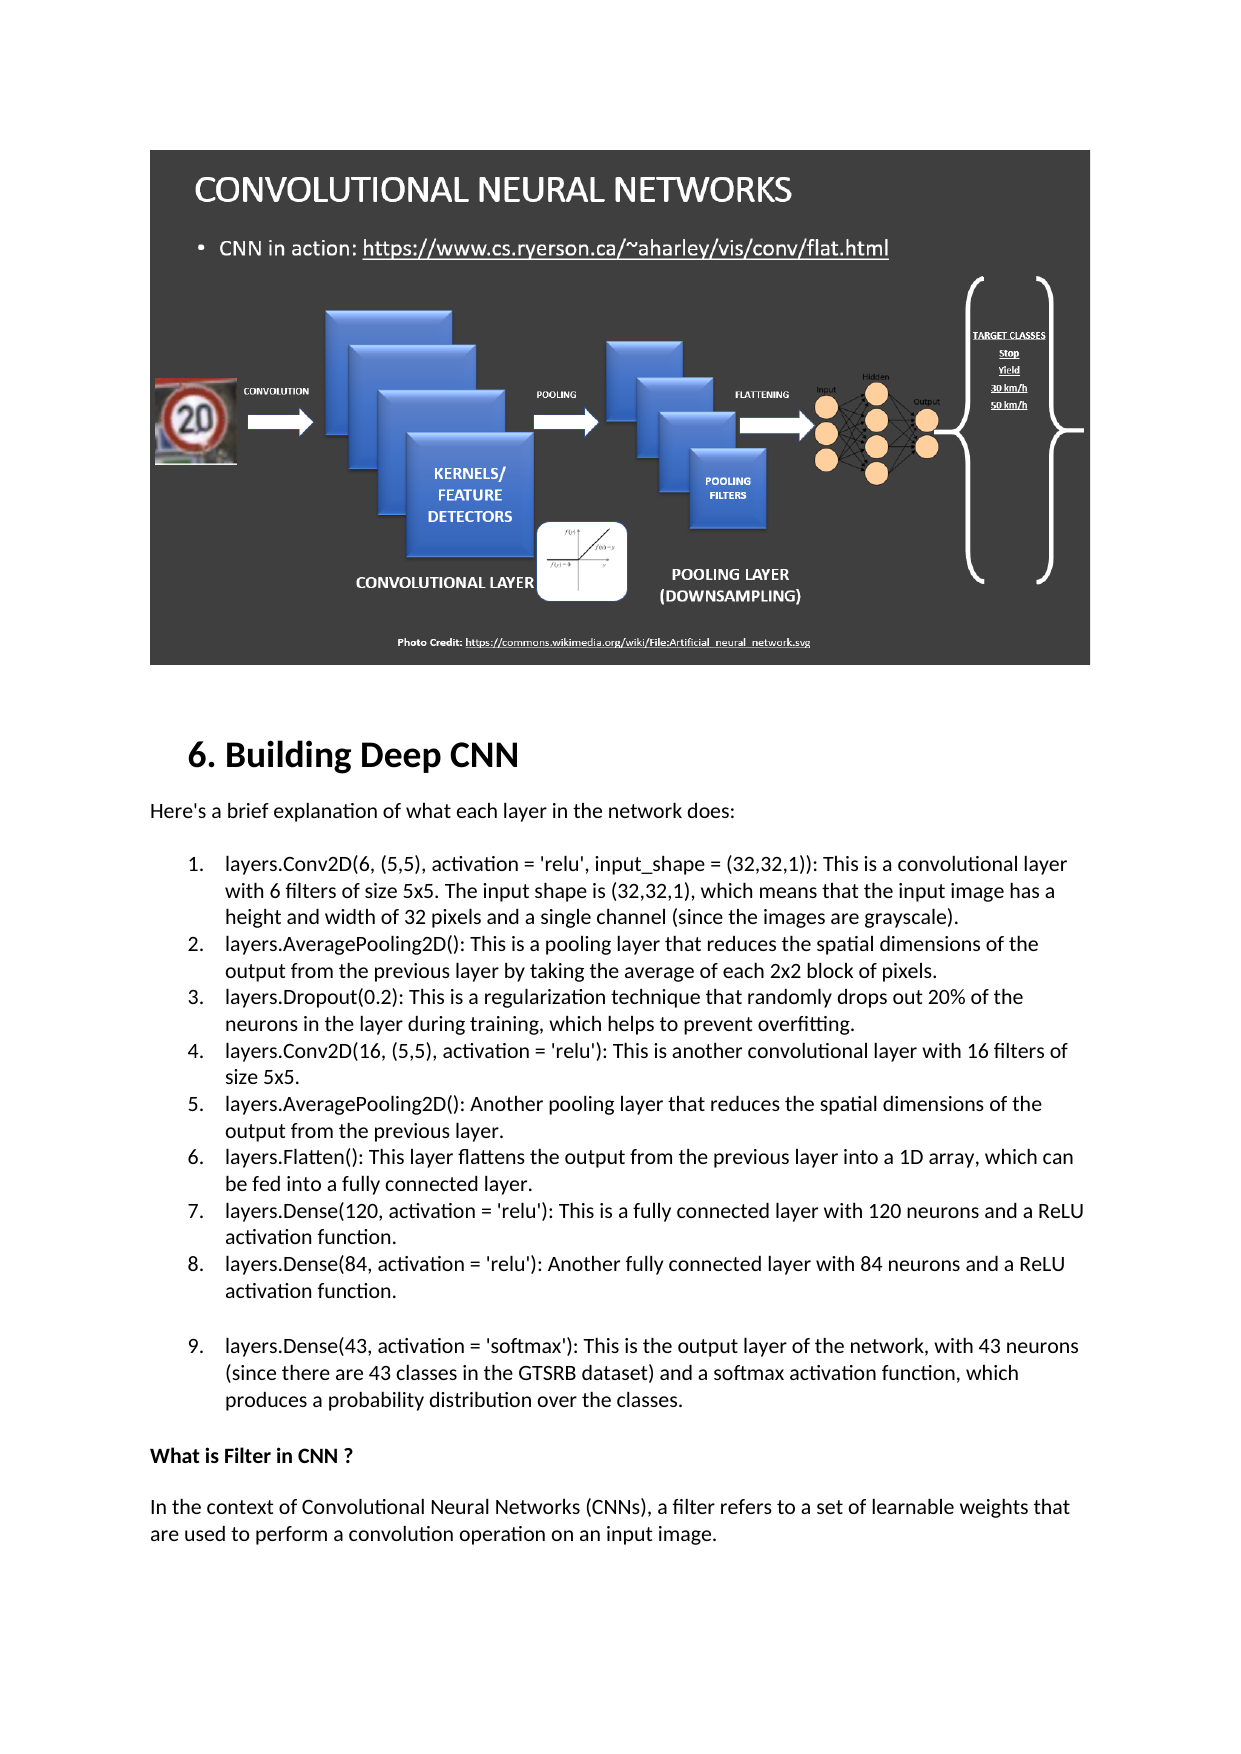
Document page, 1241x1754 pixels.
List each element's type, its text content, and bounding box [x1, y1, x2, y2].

picture [150, 150, 1091, 665]
list layers.AveragePooling2D(): This is a pooling layer that reduces the spatial dimensions of the output from the previous layer by taking the average of each 2x2 block of pixels. [187, 930, 1090, 983]
list layers.AveragePooling2D(): Another pooling layer that reduces the spatial dimensions of the output from the previous layer. [187, 1090, 1090, 1143]
text Here's a brief explanation of what each layer in the network does: [150, 797, 1090, 823]
list layers.Dense(120, activation = 'relu'): This is a fully connected layer with 120 neurons and a ReLU activation function. [187, 1197, 1090, 1250]
list layers.Flatten(): This layer flattens the output from the previous layer into a 1D array, which can be fed into a fully connected layer. [187, 1143, 1090, 1197]
text What is Filter in CNN ? [150, 1442, 1090, 1468]
list layers.Dropout(0.2): This is a regularization technique that randomly drops out 20% of the neurons in the layer during training, which helps to prevent overfitting. [187, 983, 1090, 1037]
list layers.Dense(43, activation = 'softmax'): This is the output layer of the network, with 43 neurons (since there are 43 classes in the GTSRB dataset) and a softmax activation function, which produces a probability distribution over the classes. [187, 1333, 1090, 1413]
list layers.Dense(84, activation = 'relu'): Another fully connected layer with 84 neurons and a ReLU activation function. [187, 1250, 1090, 1303]
list layers.Conv2D(6, (5,5), activation = 'relu', input_shape = (32,32,1)): This is a convolutional layer with 6 filters of size 5x5. The input shape is (32,32,1), which means that the input image has a height and width of 32 pixels and a single channel (since the images are grayscale). [187, 850, 1090, 930]
list layers.Conv2D(16, (5,5), activation = 'relu'): This is another convolutional layer with 16 filters of size 5x5. [187, 1037, 1090, 1090]
text In the context of Convolutional Neural Networks (CNNs), a filter refers to a set of learnable weights that are used to perform a convolution operation on an input image. [150, 1493, 1090, 1547]
list Building Deep CNN [187, 731, 1090, 776]
